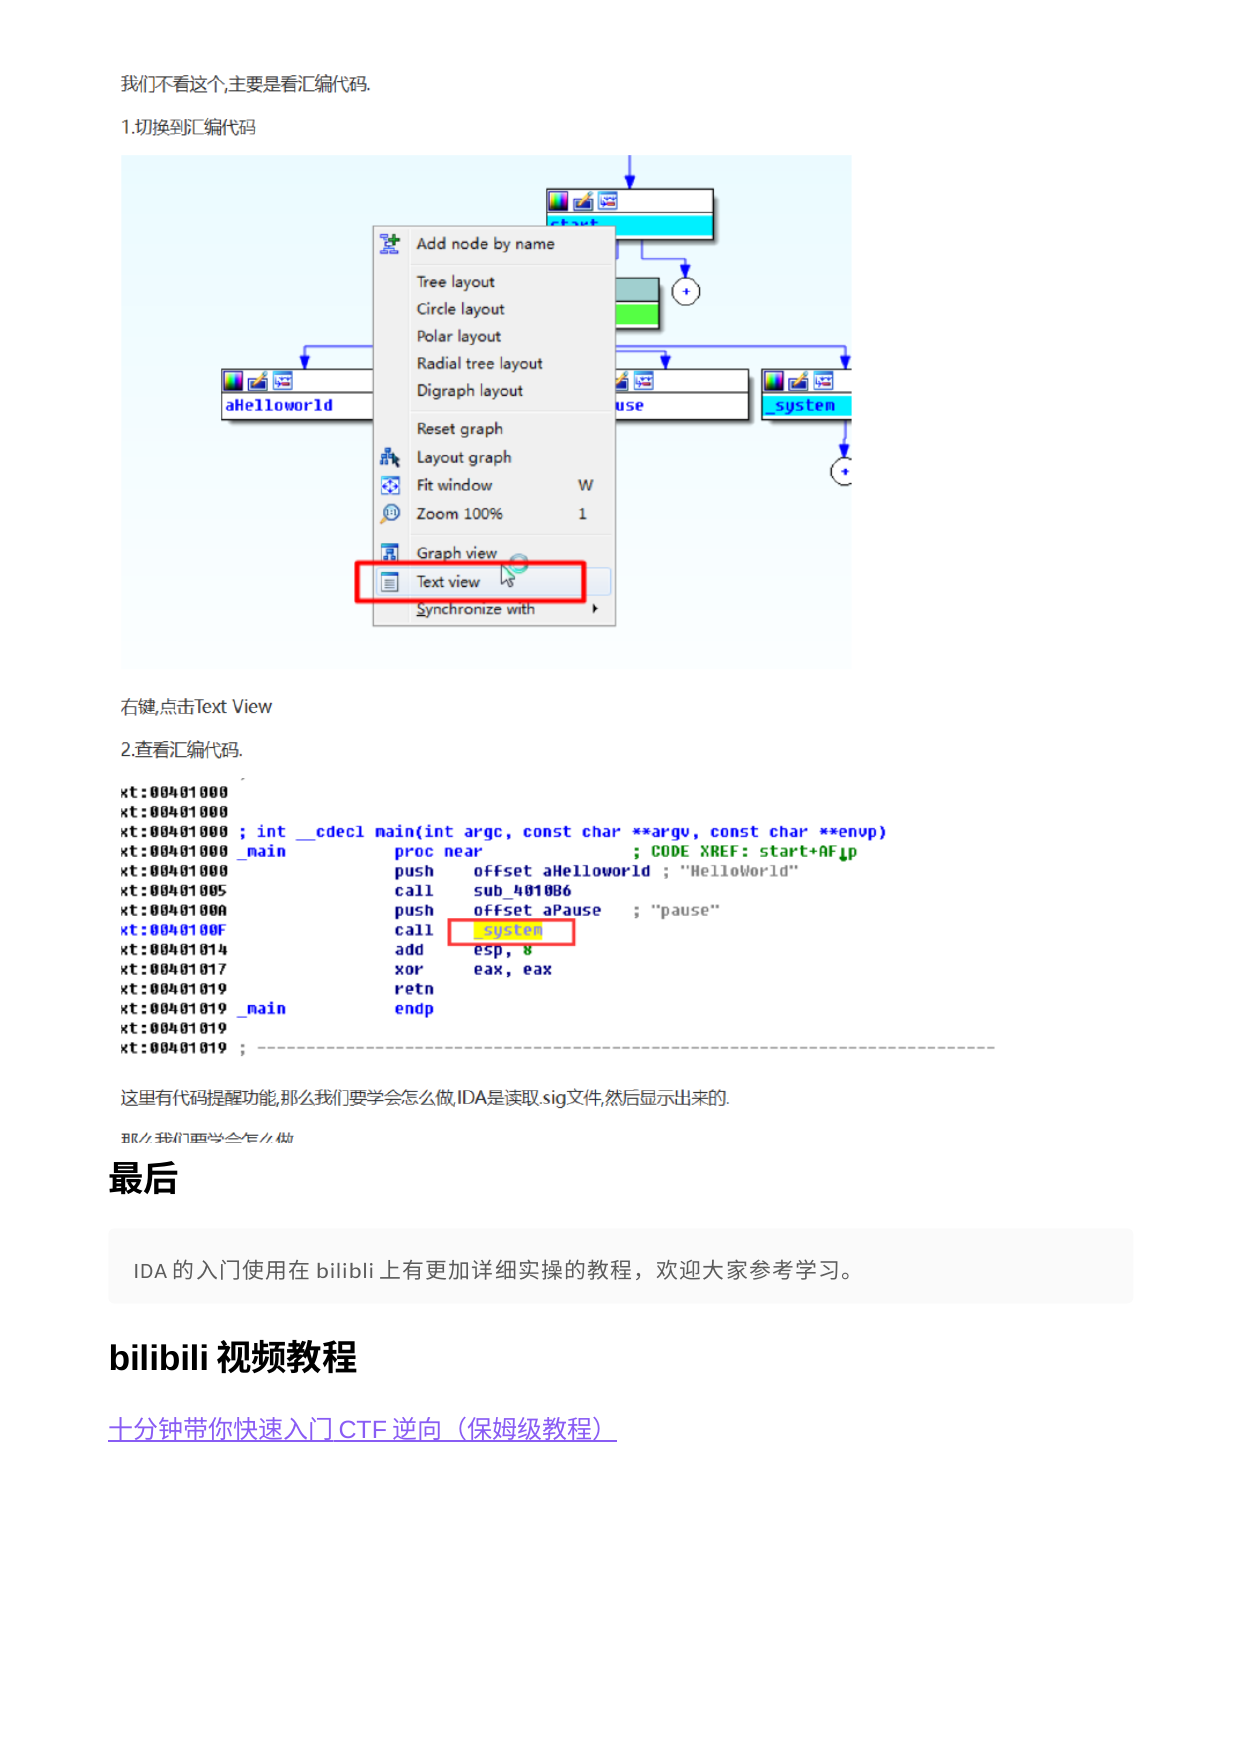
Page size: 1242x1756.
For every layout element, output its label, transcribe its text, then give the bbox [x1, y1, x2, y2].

text 最后 [108, 1151, 1155, 1202]
text 十分钟带你快速入门CTF逆向（保姆级教程） [108, 1409, 1155, 1446]
text IDA的入门使用在bilibli上有更加详细实操的教程，欢迎大家参考学习。 [133, 1253, 1155, 1285]
picture [108, 0, 1134, 1143]
text bilibili视频教程 [108, 1330, 1155, 1381]
